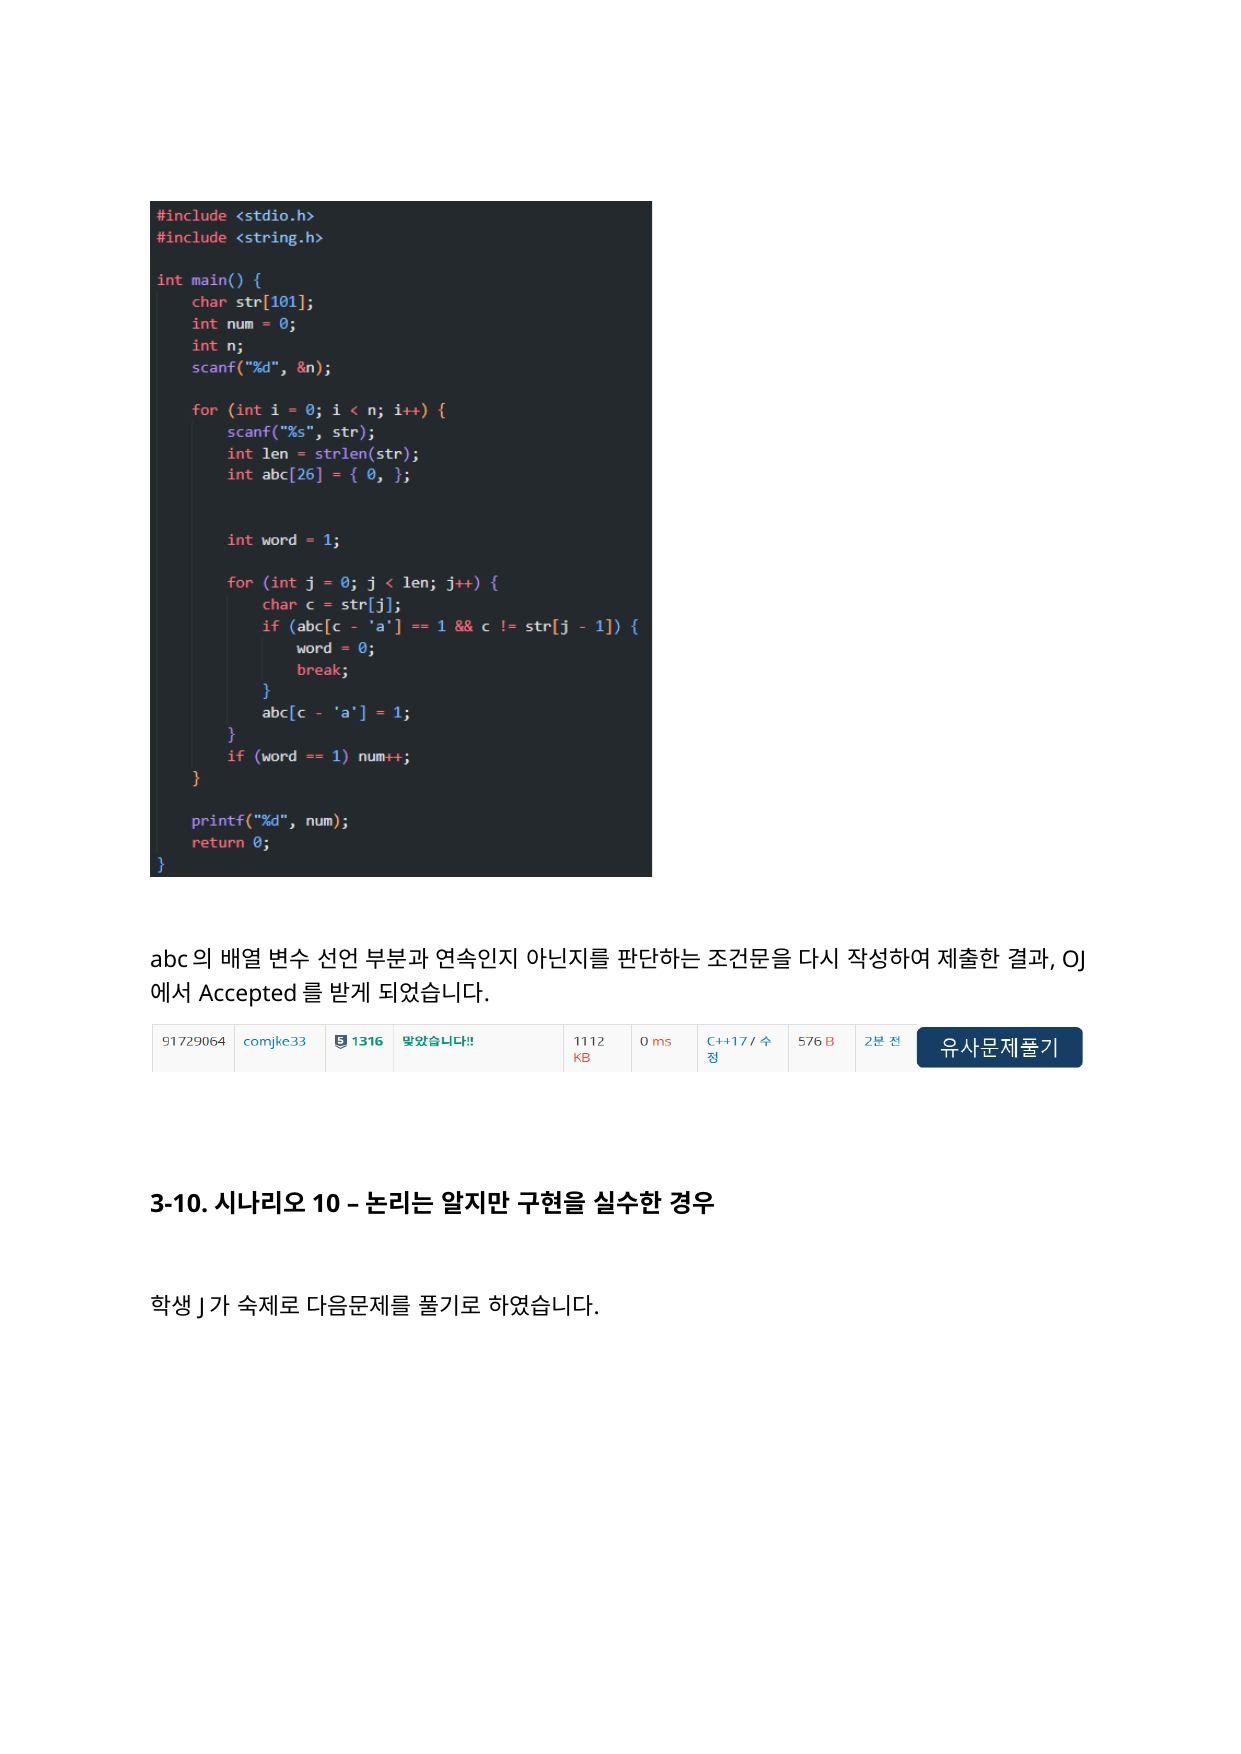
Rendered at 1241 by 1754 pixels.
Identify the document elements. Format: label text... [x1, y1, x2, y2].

text 3-10. 시나리오10 – 논리는 알지만 구현을 실수한 경우 [150, 1184, 1090, 1220]
picture [150, 201, 653, 877]
text 학생 J가 숙제로 다음문제를 풀기로 하였습니다. [150, 1288, 1090, 1321]
picture [150, 1024, 1083, 1072]
text abc의 배열 변수 선언 부분과 연속인지 아닌지를 판단하는 조건문을 다시 작성하여 제출한 결과, OJ에서 Accepted를 받게 되었습니다. [150, 941, 1090, 1008]
